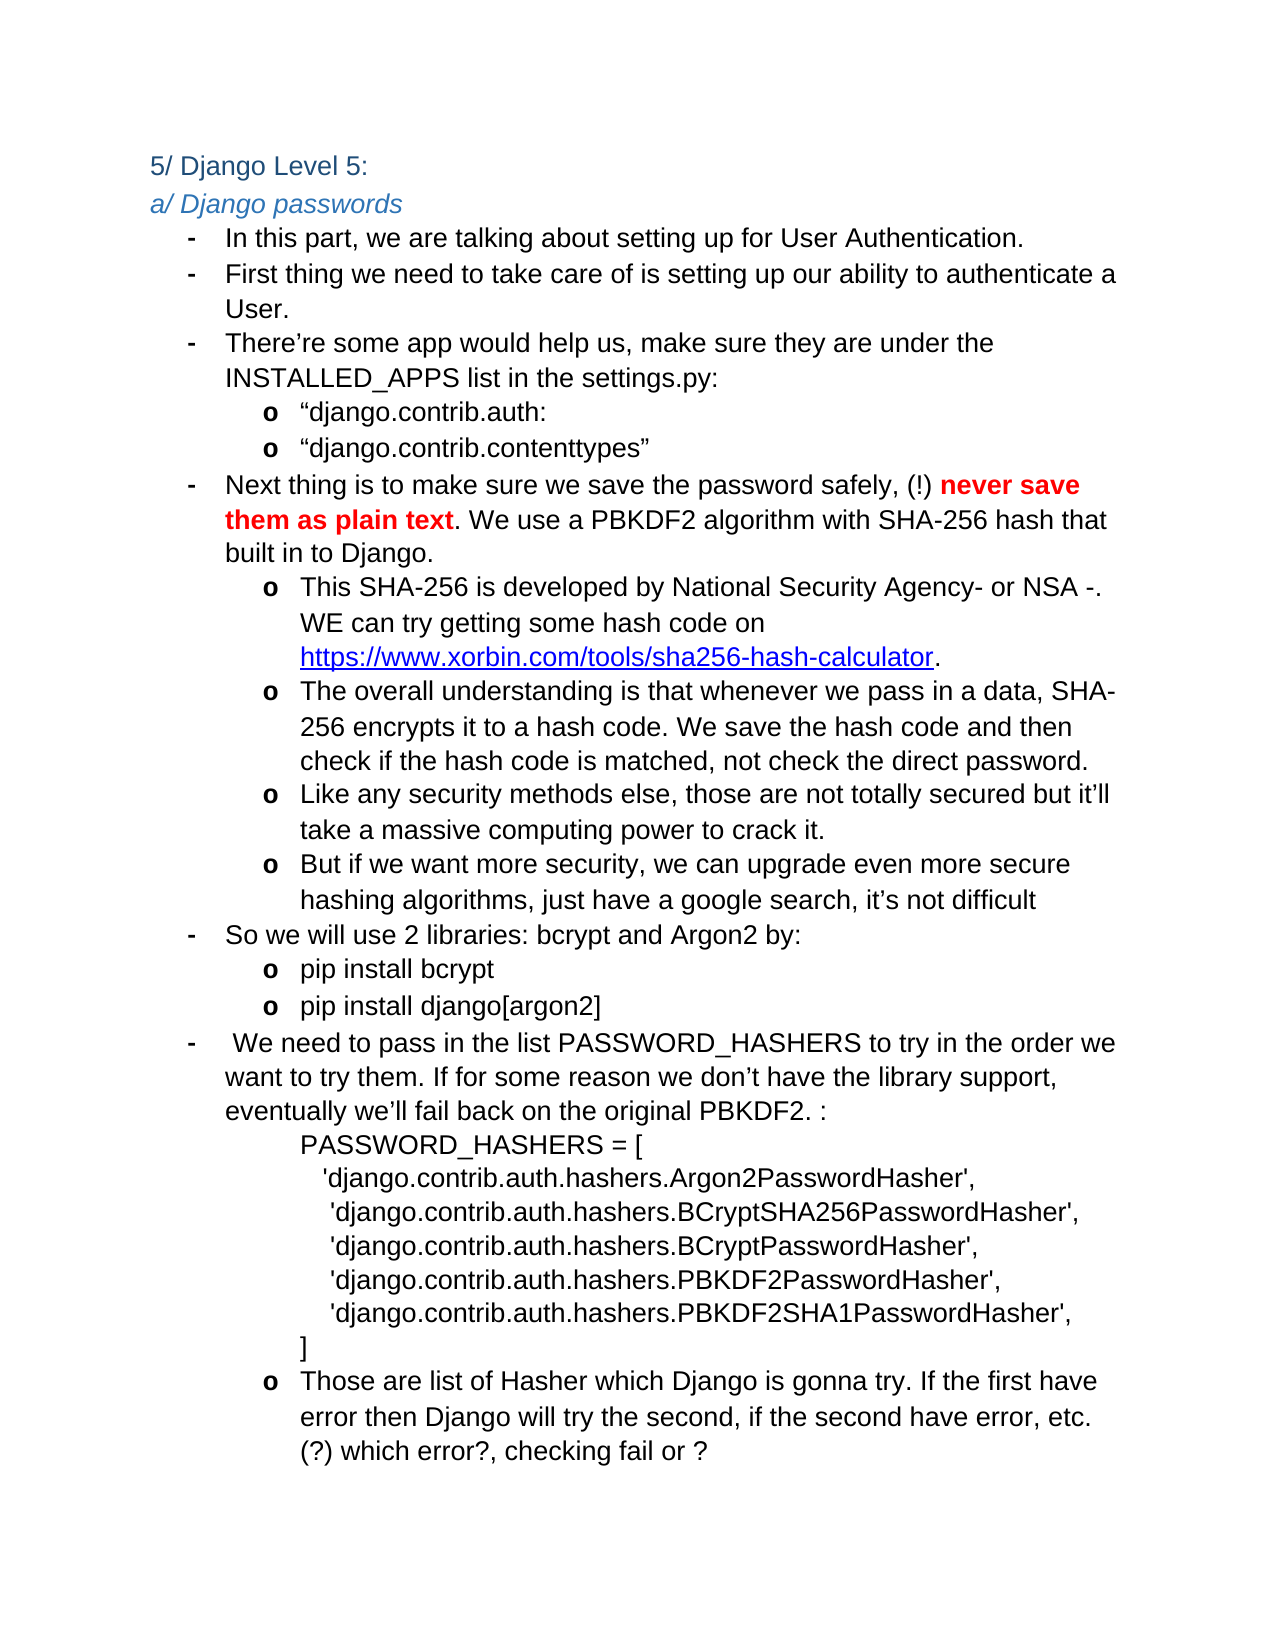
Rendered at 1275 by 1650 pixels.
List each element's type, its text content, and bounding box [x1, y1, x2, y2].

list Next thing is to make sure we save the password safely, (!) never save them as plain text. We use a PBKDF2 algorithm with SHA-256 hash that built in to Django. [187, 468, 1125, 569]
list The overall understanding is that whenever we pass in a data, SHA-256 encrypts it to a hash code. We save the hash code and then check if the hash code is matched, not check the direct password. [262, 675, 1125, 776]
list 'django.contrib.auth.hashers.BCryptPasswordHasher', [300, 1230, 1125, 1261]
subtitle a/ Django passwords [150, 188, 1125, 219]
list 'django.contrib.auth.hashers.BCryptSHA256PasswordHasher', [300, 1196, 1125, 1227]
list So we will use 2 libraries: bcrypt and Argon2 by: [187, 918, 1125, 951]
list “django.contrib.contenttypes” [262, 432, 1125, 466]
list First thing we need to take care of is setting up our ability to authenticate a User. [187, 257, 1125, 324]
list Like any security methods else, those are not totally secured but it’ll take a massive computing power to crack it. [262, 778, 1125, 846]
list pip install django[argon2] [262, 989, 1125, 1023]
list “django.contrib.auth: [262, 396, 1125, 429]
list We need to pass in the list PASSWORD_HASHERS to try in the order we want to try them. If for some reason we don’t have the library support, eventually we’ll fail back on the original PBKDF2. : [187, 1026, 1125, 1126]
list 'django.contrib.auth.hashers.PBKDF2SHA1PasswordHasher', [300, 1297, 1125, 1329]
list 'django.contrib.auth.hashers.Argon2PasswordHasher', [300, 1162, 1125, 1194]
list There’re some app would help us, make sure they are under the INSTALLED_APPS list in the settings.py: [187, 327, 1125, 393]
list ] [300, 1331, 1125, 1362]
list PASSWORD_HASHERS = [ [300, 1129, 1125, 1160]
list pip install bcrypt [262, 953, 1125, 987]
list 'django.contrib.auth.hashers.PBKDF2PasswordHasher', [300, 1264, 1125, 1295]
list This SHA-256 is developed by National Security Agency- or NSA -. WE can try getting some hash code on https://www.xorbin.com/tools/sha256-hash-calculator. [262, 571, 1125, 672]
subtitle 5/ Django Level 5: [150, 150, 1125, 181]
list In this part, we are talking about setting up for User Authentication. [187, 222, 1125, 255]
list But if we want more security, we can upgrade even more secure hashing algorithms, just have a google search, it’s not difficult [262, 848, 1125, 915]
